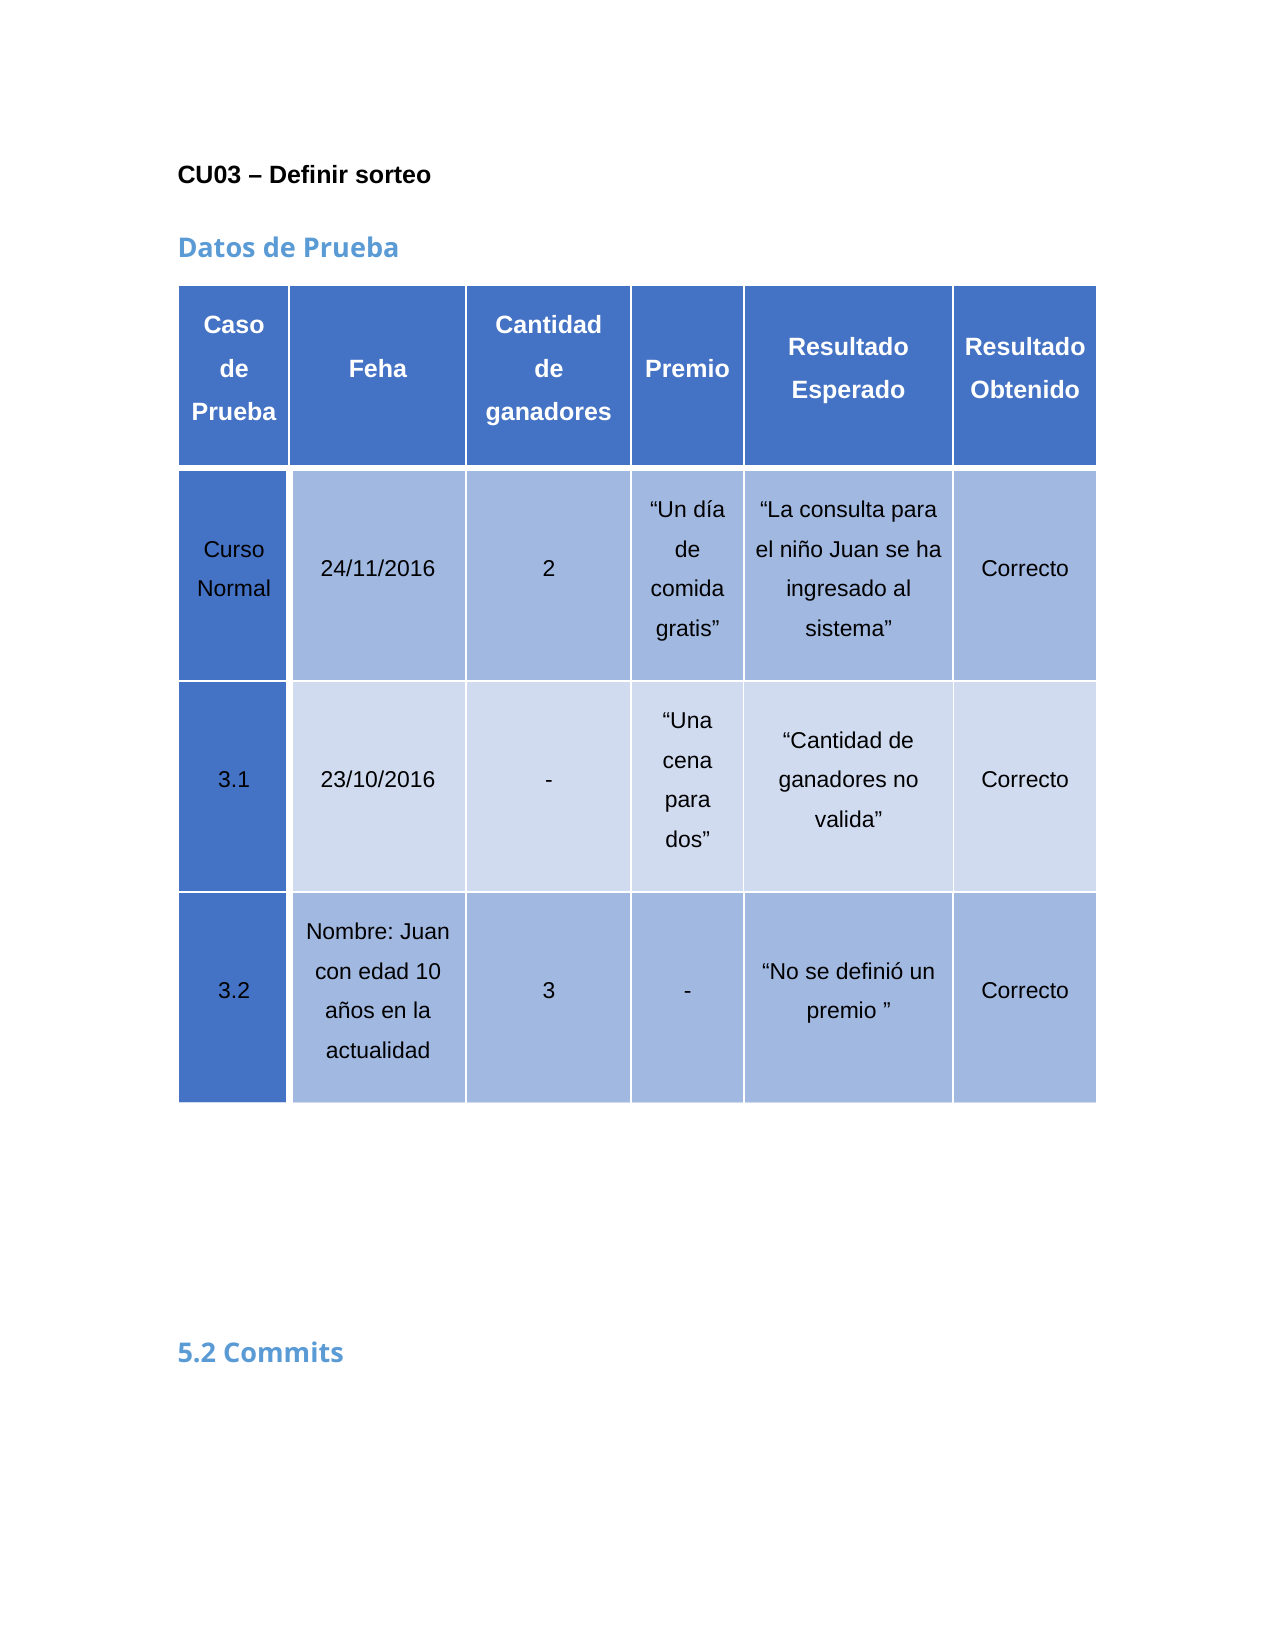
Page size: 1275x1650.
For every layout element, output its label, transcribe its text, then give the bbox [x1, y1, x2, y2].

table_cell “Un día de comida gratis” [632, 471, 743, 680]
table_cell “Una cena para dos” [632, 682, 743, 891]
table_header Resultado Obtenido [954, 286, 1096, 465]
table_header Caso de Prueba [179, 286, 288, 465]
table_cell Correcto [954, 471, 1096, 680]
table_cell 3.2 [179, 893, 286, 1102]
subtitle Datos de Prueba [177, 228, 1098, 265]
table_cell 24/11/2016 [293, 471, 465, 680]
table_cell 23/10/2016 [293, 682, 465, 891]
table_header Resultado Esperado [745, 286, 952, 465]
table_cell - [632, 893, 743, 1102]
table_cell 2 [467, 471, 630, 680]
table_header Premio [632, 286, 743, 465]
text CU03 – Definir sorteo [177, 160, 1098, 189]
table_cell 3.1 [179, 682, 286, 891]
table_cell Nombre: Juan con edad 10 años en la actualidad [293, 893, 465, 1102]
table_cell “Cantidad de ganadores no valida” [744, 682, 953, 891]
subtitle 5.2 Commits [177, 1334, 1098, 1371]
table_cell Correcto [954, 682, 1096, 891]
table_cell 3 [467, 893, 630, 1102]
table_header Cantidad de ganadores [467, 286, 630, 465]
table_cell Curso Normal [179, 471, 286, 680]
table_cell “La consulta para el niño Juan se ha ingresado al sistema” [745, 471, 952, 680]
table_header Feha [290, 286, 465, 465]
table_cell “No se definió un premio ” [745, 893, 952, 1102]
table_cell - [467, 682, 630, 891]
table_cell Correcto [954, 893, 1096, 1102]
